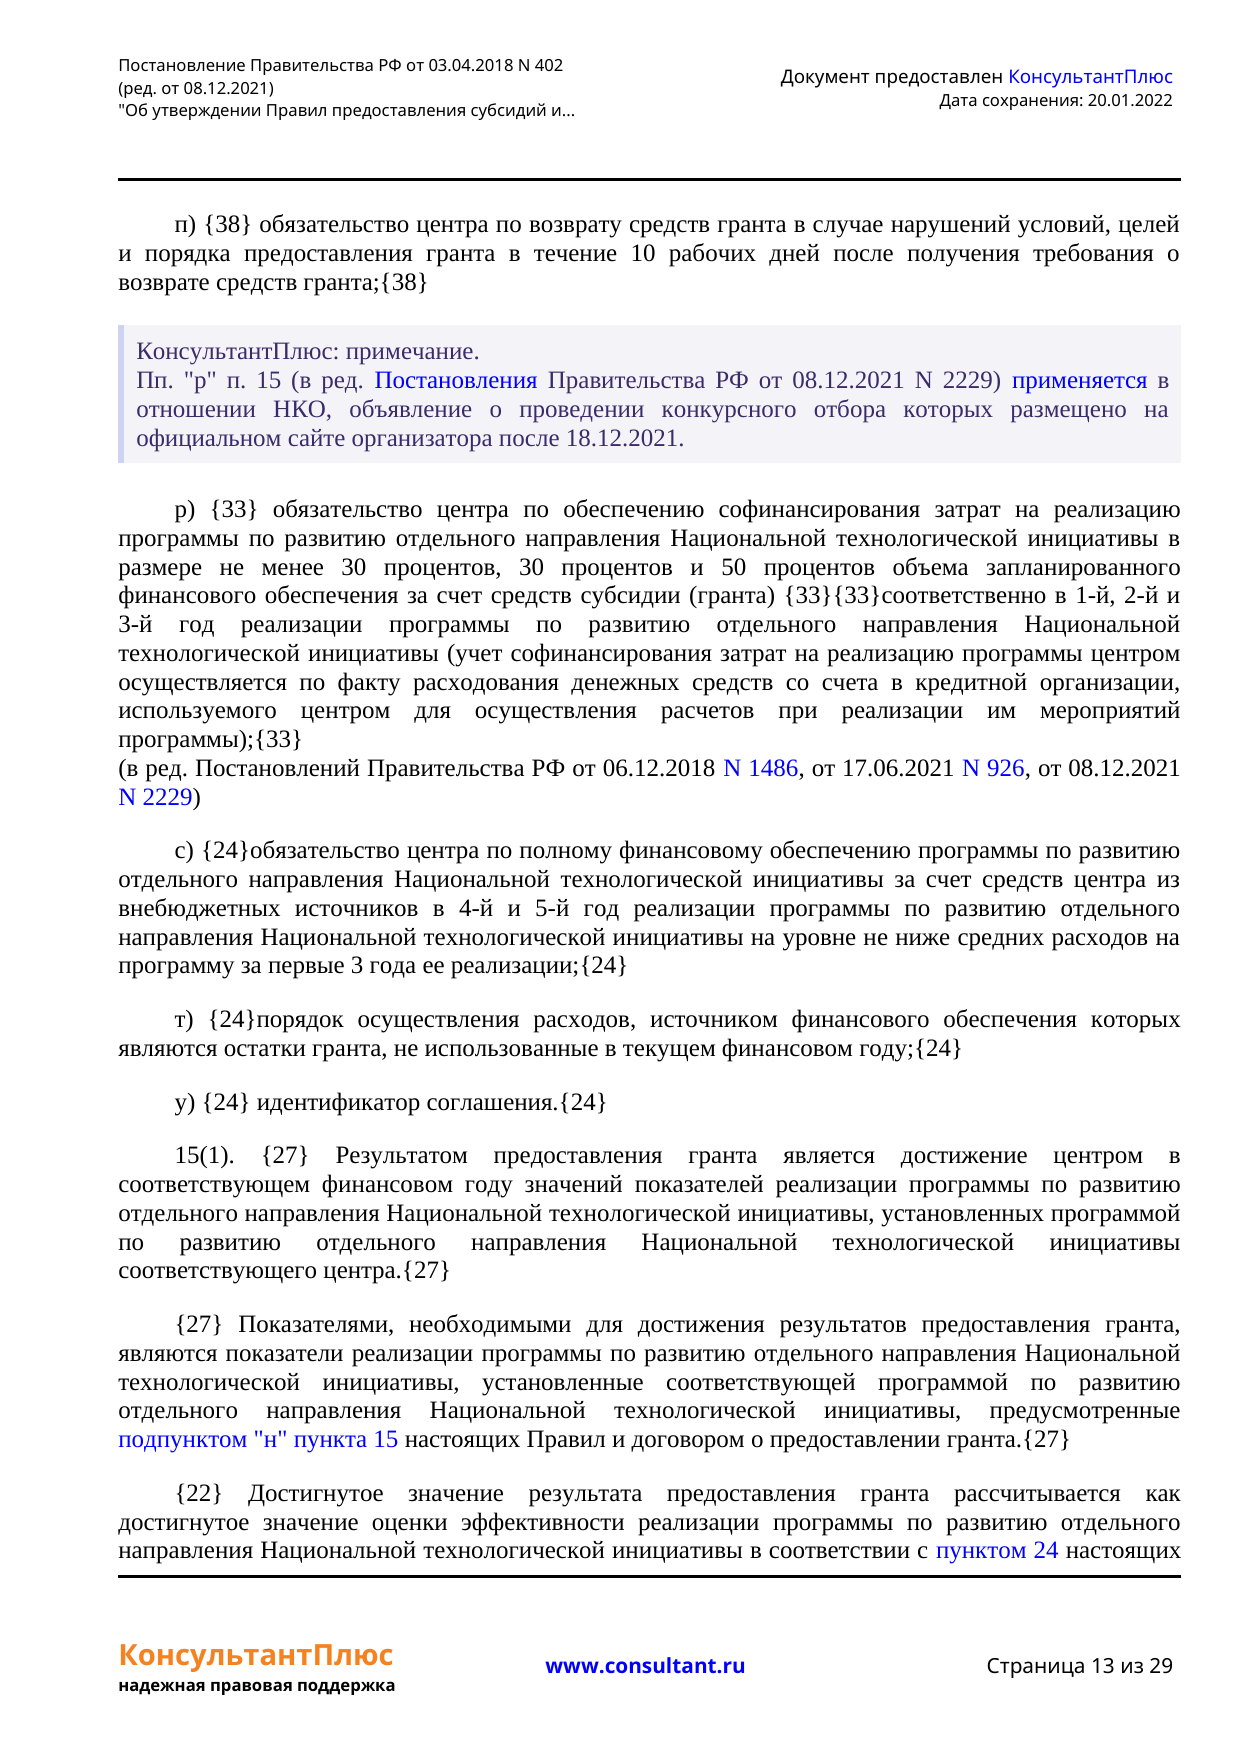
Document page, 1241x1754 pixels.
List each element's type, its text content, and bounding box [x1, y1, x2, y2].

table_header [118, 325, 124, 463]
text п) {38} обязательство центра по возврату средств гранта в случае нарушений условий, целей и порядка предоставления гранта в течение 10 рабочих дней после получения требования о возврате средств гранта;{38} [118, 209, 1181, 296]
table_header КонсультантПлюс: примечание. Пп. "р" п. 15 (в ред. Постановления Правительства РФ от 08.12.2021 N 2229) применяется в отношении НКО, объявление о проведении конкурсного отбора которых размещено на официальном сайте организатора после 18.12.2021. [136, 325, 1169, 463]
table_header [1169, 325, 1181, 463]
text с) {24}обязательство центра по полному финансовому обеспечению программы по развитию отдельного направления Национальной технологической инициативы за счет средств центра из внебюджетных источников в 4-й и 5-й год реализации программы по развитию отдельного направления Национальной технологической инициативы на уровне не ниже средних расходов на программу за первые 3 года ее реализации;{24} [118, 836, 1181, 979]
text {27} Показателями, необходимыми для достижения результатов предоставления гранта, являются показатели реализации программы по развитию отдельного направления Национальной технологической инициативы, установленные соответствующей программой по развитию отдельного направления Национальной технологической инициативы, предусмотренные подпунктом "н" пункта 15 настоящих Правил и договором о предоставлении гранта.{27} [118, 1309, 1181, 1453]
text у) {24} идентификатор соглашения.{24} [118, 1087, 1181, 1116]
text 15(1). {27} Результатом предоставления гранта является достижение центром в соответствующем финансовом году значений показателей реализации программы по развитию отдельного направления Национальной технологической инициативы, установленных программой по развитию отдельного направления Национальной технологической инициативы соответствующего центра.{27} [118, 1141, 1181, 1284]
text т) {24}порядок осуществления расходов, источником финансового обеспечения которых являются остатки гранта, не использованные в текущем финансовом году;{24} [118, 1004, 1181, 1062]
table_header [124, 325, 136, 463]
text р) {33} обязательство центра по обеспечению софинансирования затрат на реализацию программы по развитию отдельного направления Национальной технологической инициативы в размере не менее 30 процентов, 30 процентов и 50 процентов объема запланированного финансового обеспечения за счет средств субсидии (гранта) {33}{33}соответственно в 1-й, 2-й и 3-й год реализации программы по развитию отдельного направления Национальной технологической инициативы (учет софинансирования затрат на реализацию программы центром осуществляется по факту расходования денежных средств со счета в кредитной организации, используемого центром для осуществления расчетов при реализации им мероприятий программы);{33} [118, 494, 1181, 753]
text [118, 1478, 1181, 1564]
text (в ред. Постановлений Правительства РФ от 06.12.2018 N 1486, от 17.06.2021 N 926, от 08.12.2021 N 2229) [118, 753, 1181, 811]
